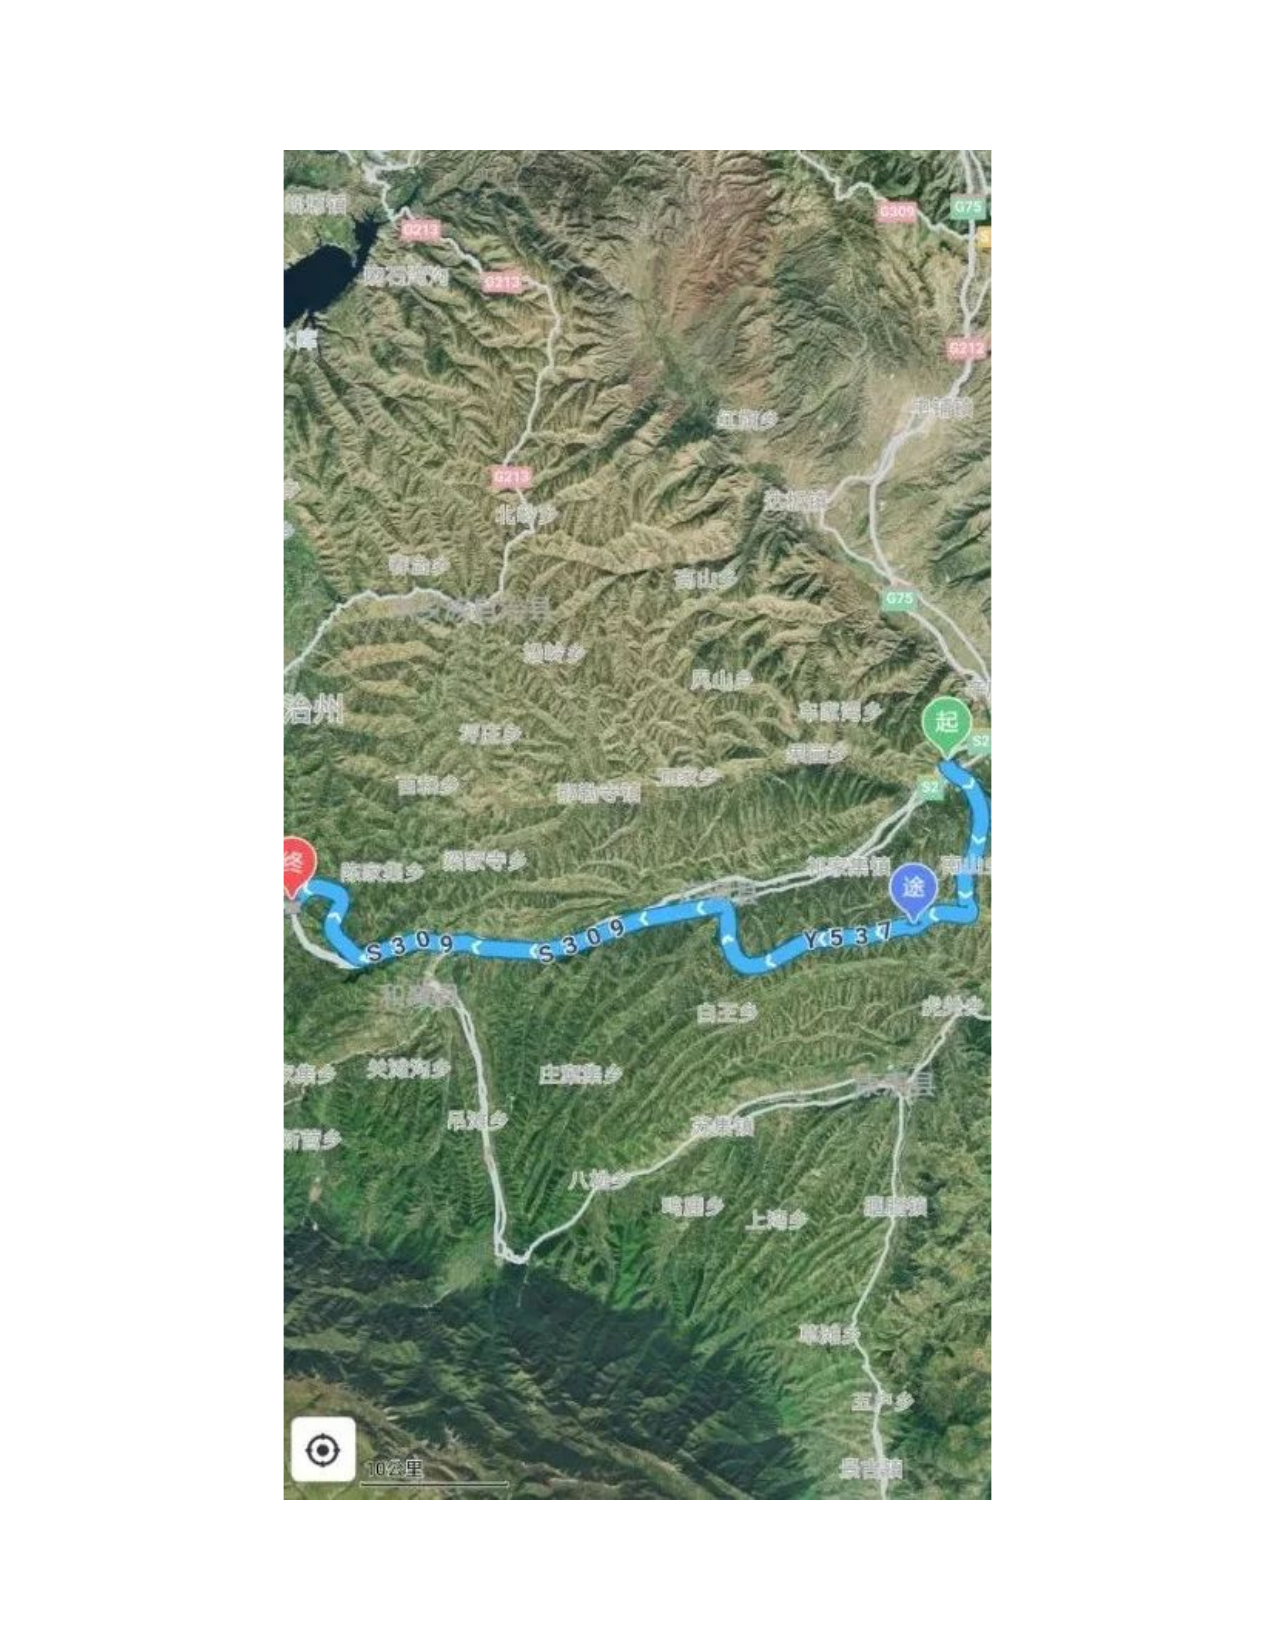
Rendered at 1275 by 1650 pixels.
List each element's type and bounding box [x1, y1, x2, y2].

picture [283, 150, 992, 1500]
